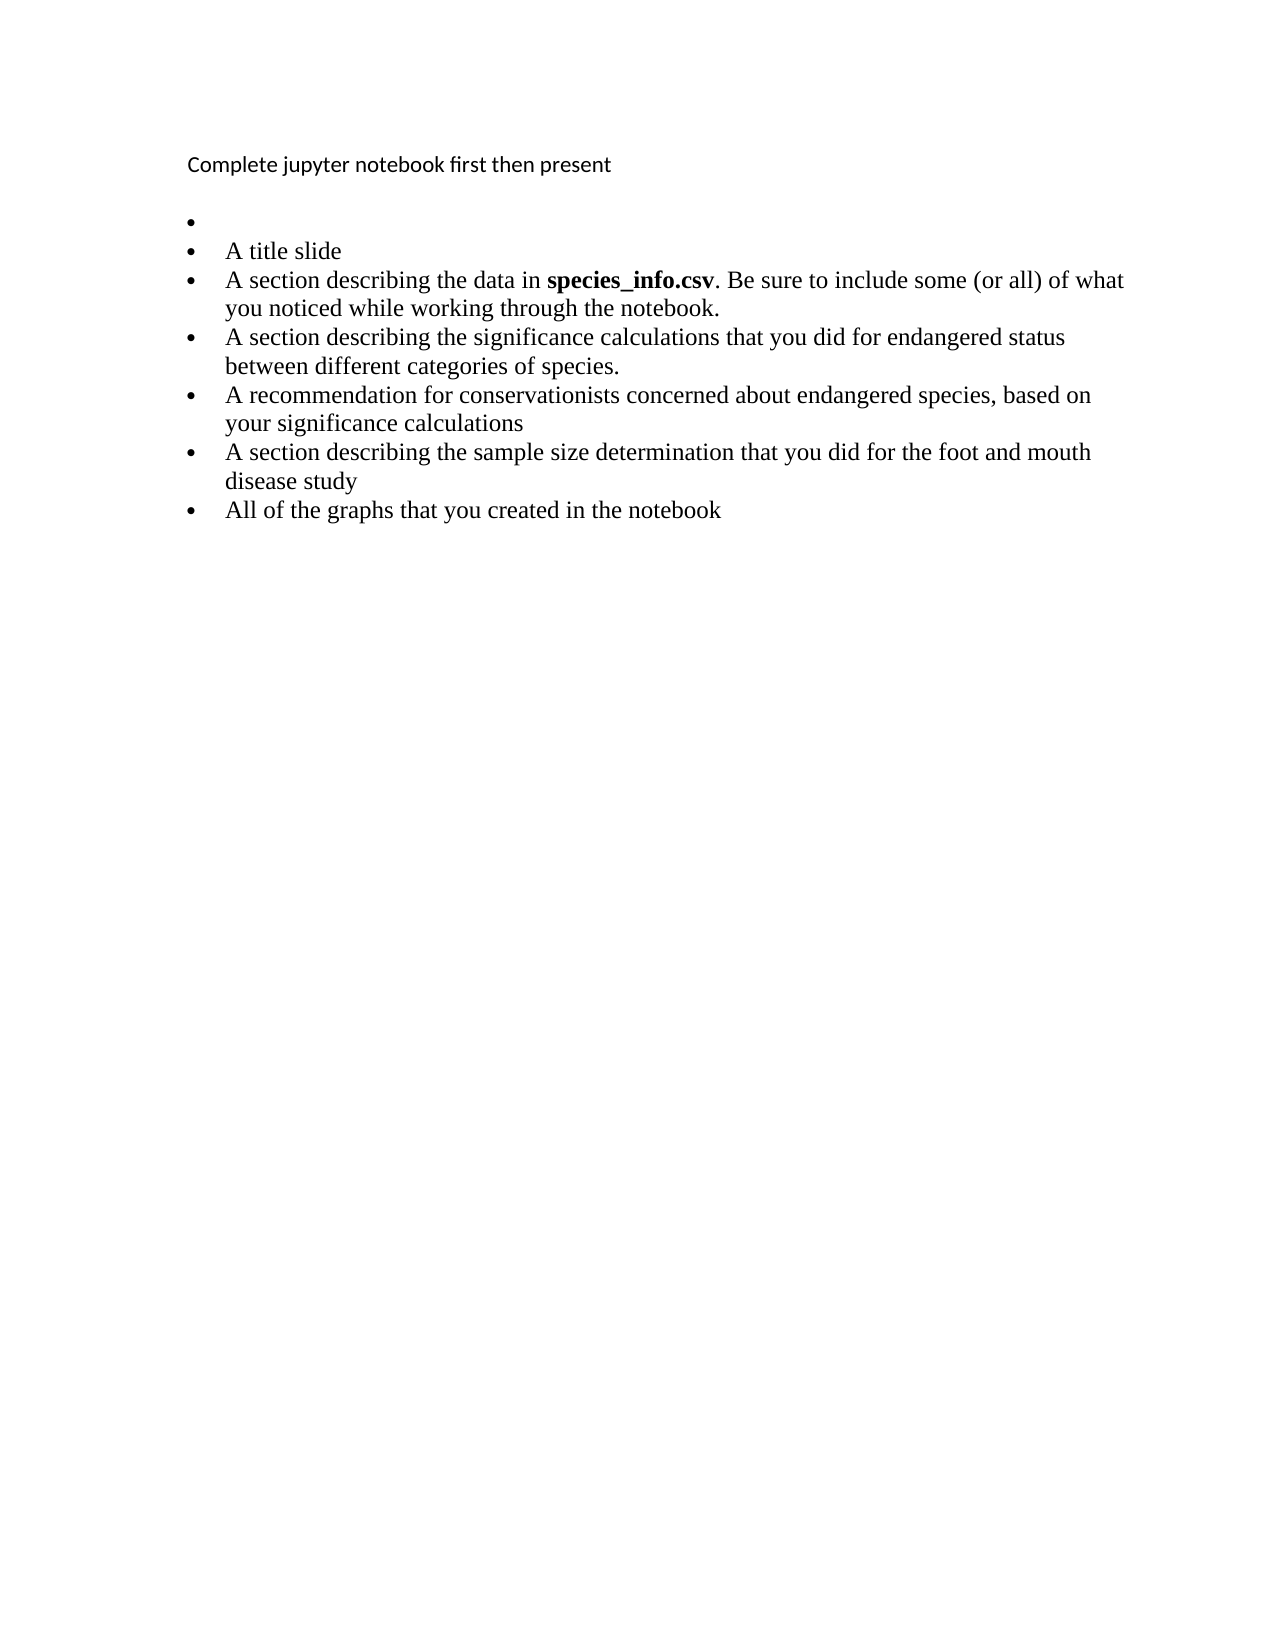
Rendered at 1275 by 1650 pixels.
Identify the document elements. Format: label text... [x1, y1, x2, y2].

list A section describing the data in species_info.csv. Be sure to include some (or all) of what you noticed while working through the notebook. [187, 265, 1125, 322]
list A title slide [187, 236, 1125, 265]
list A section describing the significance calculations that you did for endangered status between different categories of species. [187, 322, 1125, 380]
text Complete jupyter notebook first then present [187, 150, 1125, 178]
list A section describing the sample size determination that you did for the foot and mouth disease study [187, 437, 1125, 495]
list A recommendation for conservationists concerned about endangered species, based on your significance calculations [187, 380, 1125, 437]
list All of the graphs that you created in the notebook [187, 495, 1125, 523]
